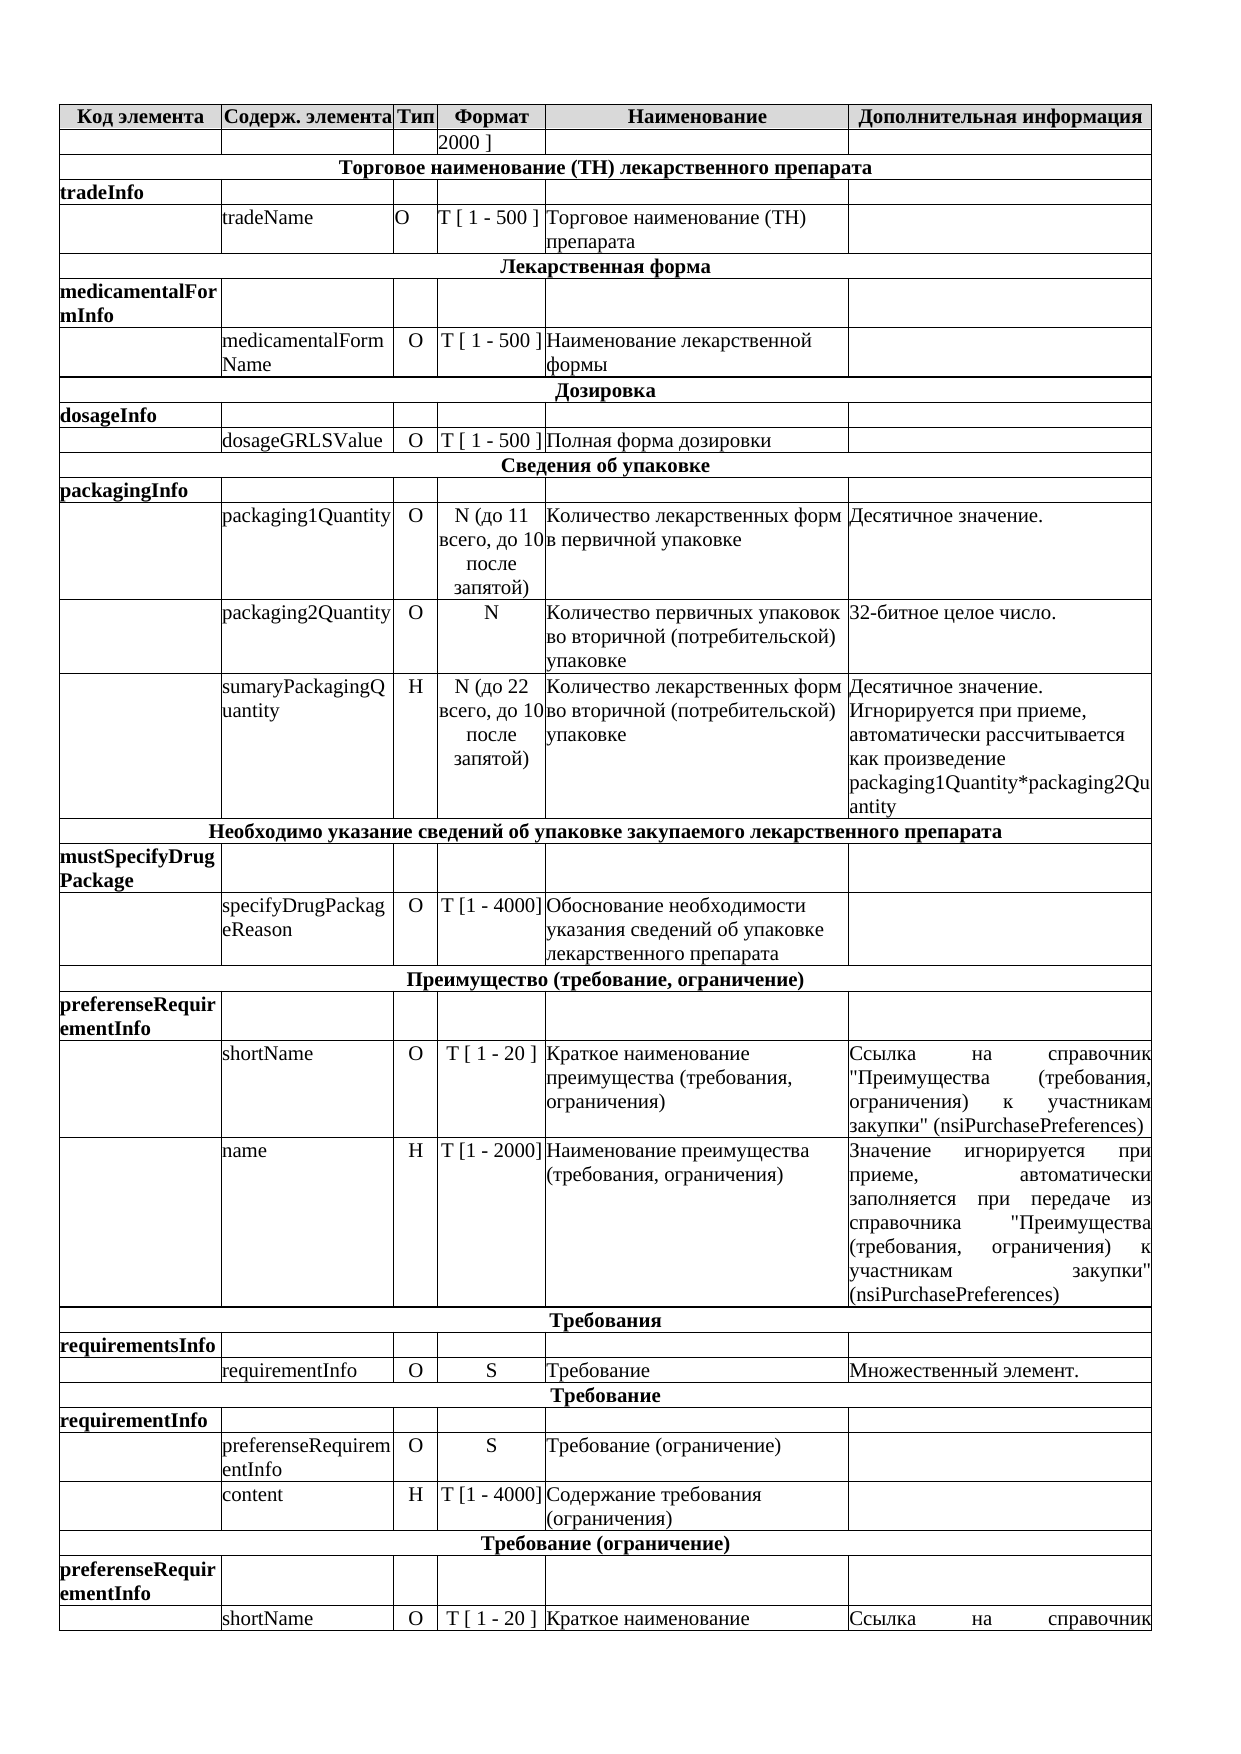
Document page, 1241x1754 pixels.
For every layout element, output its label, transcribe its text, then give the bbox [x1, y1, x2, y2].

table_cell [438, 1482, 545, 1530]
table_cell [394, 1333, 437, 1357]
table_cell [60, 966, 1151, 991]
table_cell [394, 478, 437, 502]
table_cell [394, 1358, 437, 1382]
table_header Наименование [546, 105, 848, 128]
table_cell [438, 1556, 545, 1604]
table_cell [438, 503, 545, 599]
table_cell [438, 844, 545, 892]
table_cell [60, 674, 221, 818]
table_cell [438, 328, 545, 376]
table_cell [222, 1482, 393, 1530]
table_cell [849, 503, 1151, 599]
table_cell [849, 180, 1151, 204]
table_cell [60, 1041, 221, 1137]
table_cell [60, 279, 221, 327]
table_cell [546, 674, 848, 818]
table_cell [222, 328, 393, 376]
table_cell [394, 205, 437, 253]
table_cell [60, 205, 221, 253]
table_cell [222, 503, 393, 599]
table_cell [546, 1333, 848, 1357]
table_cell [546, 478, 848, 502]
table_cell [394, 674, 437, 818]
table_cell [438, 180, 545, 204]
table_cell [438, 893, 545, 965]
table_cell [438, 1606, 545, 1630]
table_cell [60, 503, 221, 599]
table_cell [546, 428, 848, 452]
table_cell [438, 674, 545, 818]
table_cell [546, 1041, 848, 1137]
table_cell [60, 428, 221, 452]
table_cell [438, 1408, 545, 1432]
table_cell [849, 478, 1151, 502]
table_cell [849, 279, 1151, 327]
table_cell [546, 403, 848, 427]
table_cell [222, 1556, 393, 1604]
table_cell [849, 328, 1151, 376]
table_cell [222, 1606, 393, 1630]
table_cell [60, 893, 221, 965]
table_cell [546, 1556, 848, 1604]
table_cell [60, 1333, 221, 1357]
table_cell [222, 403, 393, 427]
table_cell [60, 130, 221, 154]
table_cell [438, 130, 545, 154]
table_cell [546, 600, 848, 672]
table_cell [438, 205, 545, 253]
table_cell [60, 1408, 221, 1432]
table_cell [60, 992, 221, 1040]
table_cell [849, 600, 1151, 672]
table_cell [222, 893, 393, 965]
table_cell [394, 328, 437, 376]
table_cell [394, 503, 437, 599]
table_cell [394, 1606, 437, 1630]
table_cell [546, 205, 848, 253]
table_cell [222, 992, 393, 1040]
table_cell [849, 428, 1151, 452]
table_header Код элемента [60, 105, 221, 128]
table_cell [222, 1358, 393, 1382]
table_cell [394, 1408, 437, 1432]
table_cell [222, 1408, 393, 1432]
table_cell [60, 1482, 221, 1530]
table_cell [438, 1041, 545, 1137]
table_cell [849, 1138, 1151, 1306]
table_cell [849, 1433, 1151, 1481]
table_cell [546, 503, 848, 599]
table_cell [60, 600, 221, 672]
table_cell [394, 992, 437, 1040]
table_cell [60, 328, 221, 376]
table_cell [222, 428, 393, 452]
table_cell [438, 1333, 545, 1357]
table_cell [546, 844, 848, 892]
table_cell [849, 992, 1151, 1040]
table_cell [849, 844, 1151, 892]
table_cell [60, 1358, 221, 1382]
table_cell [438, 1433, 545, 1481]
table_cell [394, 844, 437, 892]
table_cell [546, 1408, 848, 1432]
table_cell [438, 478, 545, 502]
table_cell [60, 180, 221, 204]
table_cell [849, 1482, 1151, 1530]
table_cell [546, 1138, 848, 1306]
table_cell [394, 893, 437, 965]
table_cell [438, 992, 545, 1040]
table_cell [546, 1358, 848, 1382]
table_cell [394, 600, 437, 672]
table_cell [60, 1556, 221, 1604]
table_header Формат [438, 105, 545, 128]
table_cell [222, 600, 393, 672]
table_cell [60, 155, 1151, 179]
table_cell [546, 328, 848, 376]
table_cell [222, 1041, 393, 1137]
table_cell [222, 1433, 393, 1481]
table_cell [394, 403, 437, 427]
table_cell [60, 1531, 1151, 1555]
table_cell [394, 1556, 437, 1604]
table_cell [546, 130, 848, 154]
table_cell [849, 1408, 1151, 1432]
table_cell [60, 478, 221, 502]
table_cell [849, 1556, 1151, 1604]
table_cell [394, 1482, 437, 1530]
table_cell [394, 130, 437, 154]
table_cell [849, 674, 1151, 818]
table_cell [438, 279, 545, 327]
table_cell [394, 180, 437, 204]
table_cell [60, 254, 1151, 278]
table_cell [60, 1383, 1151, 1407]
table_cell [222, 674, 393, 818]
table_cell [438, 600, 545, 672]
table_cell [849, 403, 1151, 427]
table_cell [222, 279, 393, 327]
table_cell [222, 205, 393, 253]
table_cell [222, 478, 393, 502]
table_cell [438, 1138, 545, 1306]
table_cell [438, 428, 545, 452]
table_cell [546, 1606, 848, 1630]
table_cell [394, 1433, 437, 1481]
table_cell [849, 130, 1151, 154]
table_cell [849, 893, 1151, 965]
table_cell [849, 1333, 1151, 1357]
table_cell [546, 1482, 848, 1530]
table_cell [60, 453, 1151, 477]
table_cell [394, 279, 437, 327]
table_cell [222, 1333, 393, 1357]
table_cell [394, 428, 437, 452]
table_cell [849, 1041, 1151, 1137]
table_header Дополнительная информация [849, 105, 1151, 128]
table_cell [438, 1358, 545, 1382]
table_header Содерж. элемента [222, 105, 393, 128]
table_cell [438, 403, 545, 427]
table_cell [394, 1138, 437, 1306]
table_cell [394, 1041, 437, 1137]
table_header Тип [394, 105, 437, 128]
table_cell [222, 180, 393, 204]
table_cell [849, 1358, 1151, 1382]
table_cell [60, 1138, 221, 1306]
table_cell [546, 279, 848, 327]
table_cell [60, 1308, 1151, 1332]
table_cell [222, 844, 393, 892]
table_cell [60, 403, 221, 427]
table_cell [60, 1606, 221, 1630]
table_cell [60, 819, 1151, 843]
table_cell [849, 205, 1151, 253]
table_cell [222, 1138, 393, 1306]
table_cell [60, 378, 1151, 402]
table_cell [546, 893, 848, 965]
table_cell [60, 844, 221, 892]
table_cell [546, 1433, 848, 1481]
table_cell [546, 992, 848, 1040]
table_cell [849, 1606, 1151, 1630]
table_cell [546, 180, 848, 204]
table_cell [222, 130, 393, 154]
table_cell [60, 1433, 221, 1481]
